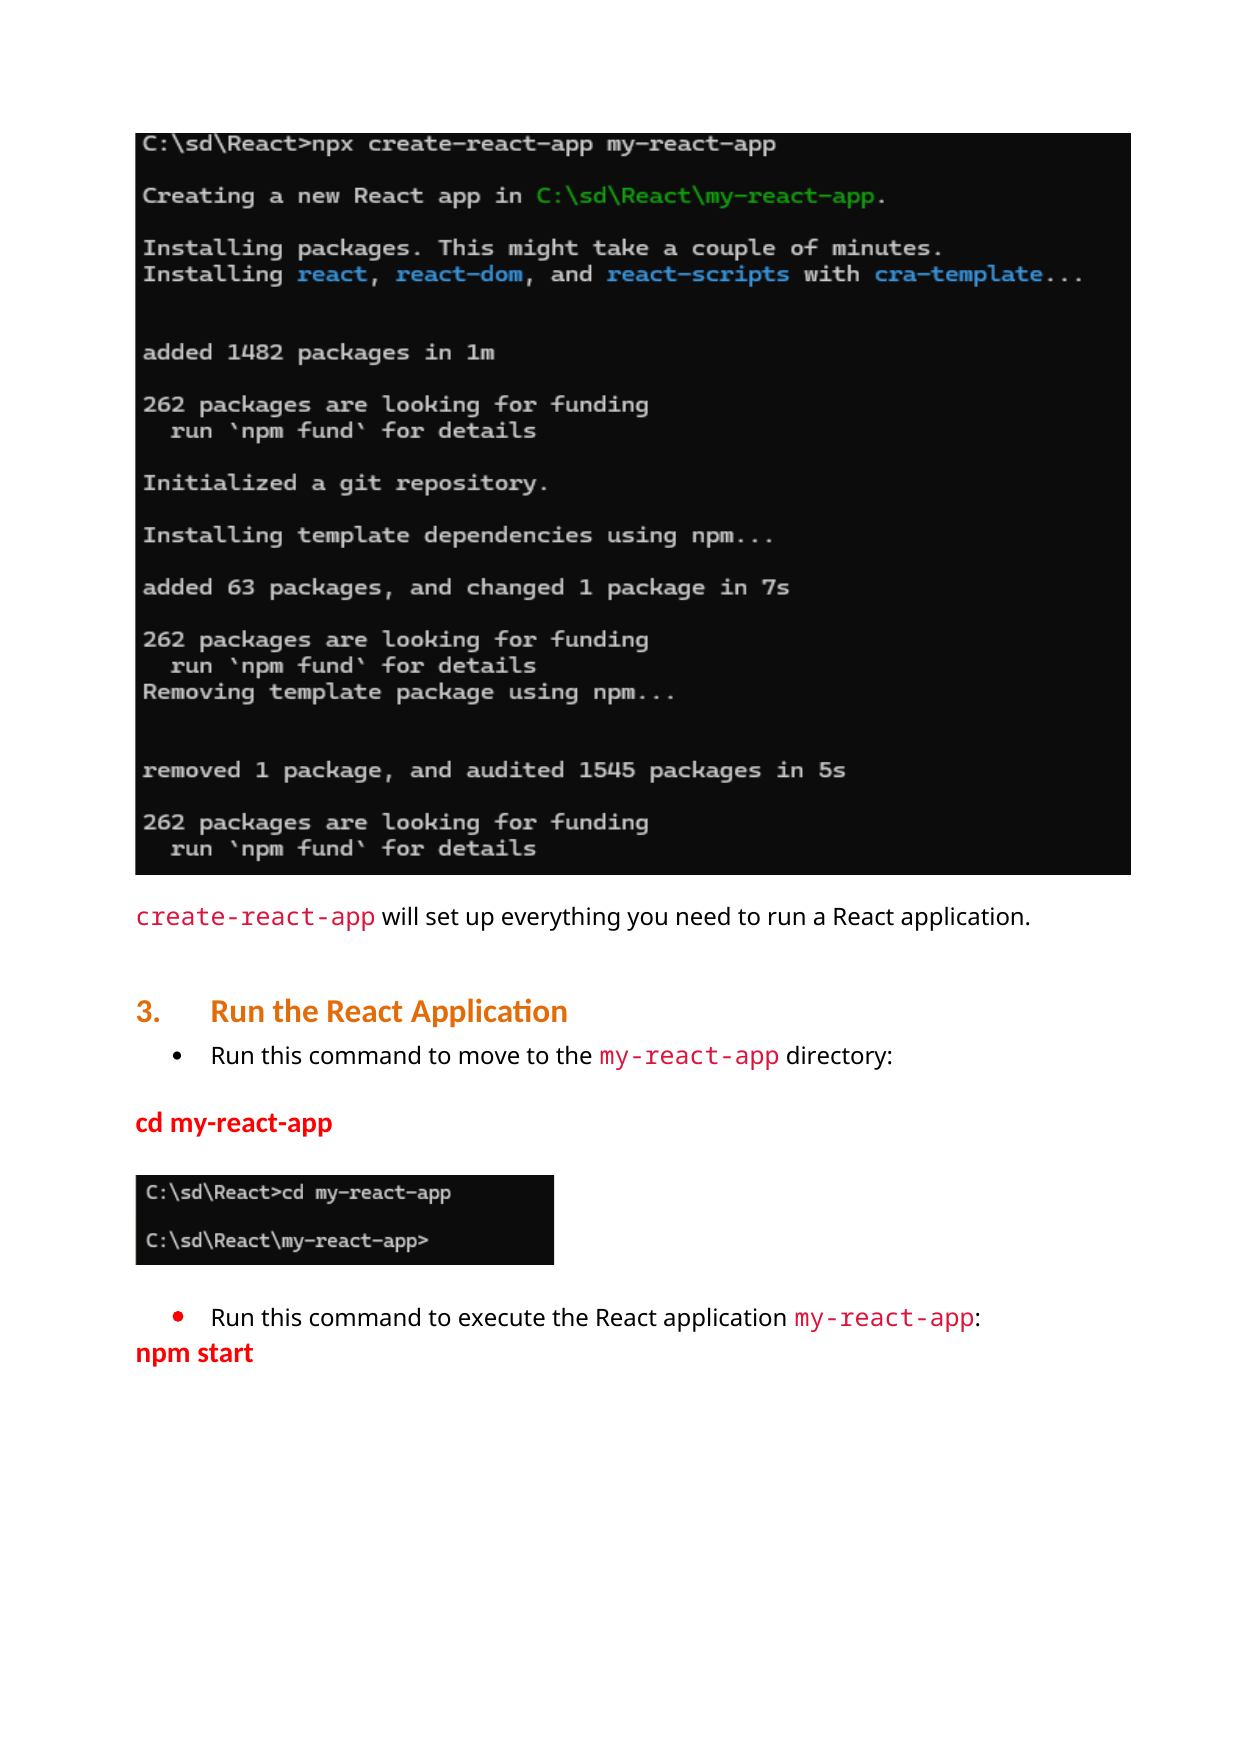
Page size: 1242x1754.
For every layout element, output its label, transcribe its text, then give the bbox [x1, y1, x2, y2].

text npm start [135, 1334, 1152, 1369]
picture [135, 133, 1131, 875]
picture [135, 1175, 555, 1265]
text cd my-react-app [135, 1104, 1152, 1140]
text create-react-app will set up everything you need to run a React application. [135, 899, 1152, 933]
subtitle Run the React Application [135, 991, 1152, 1031]
list Run this command to execute the React application my-react-app: [173, 1300, 1152, 1334]
list Run this command to move to the my-react-app directory: [173, 1037, 1152, 1072]
